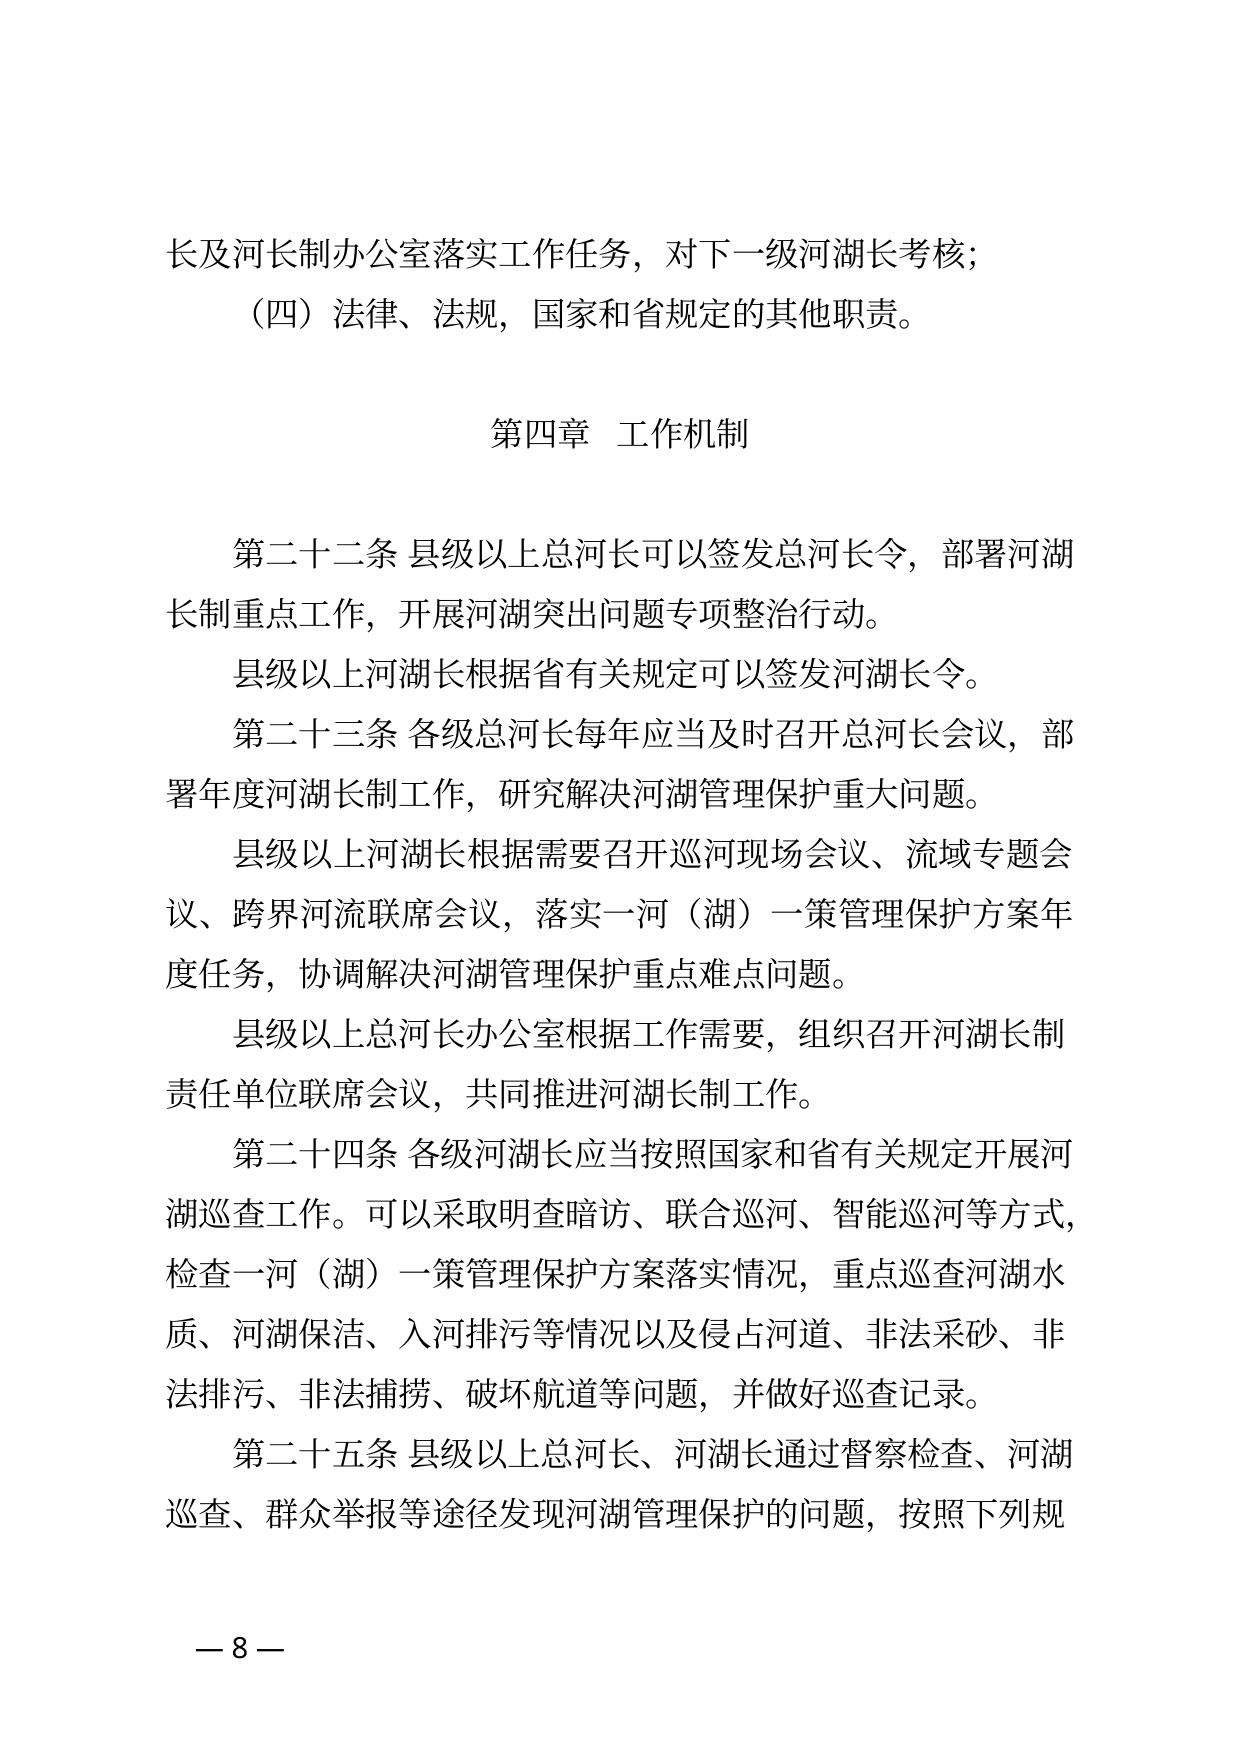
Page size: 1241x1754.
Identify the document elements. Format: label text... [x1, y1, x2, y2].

text 第二十四条 各级河湖长应当按照国家和省有关规定开展河湖巡查工作。可以采取明查暗访、联合巡河、智能巡河等方式，检查一河（湖）一策管理保护方案落实情况，重点巡查河湖水质、河湖保洁、入河排污等情况以及侵占河道、非法采砂、非法排污、非法捕捞、破坏航道等问题，并做好巡查记录。 [165, 1118, 1075, 1418]
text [165, 218, 1075, 278]
list 工作机制 [165, 398, 1075, 458]
text 第二十三条 各级总河长每年应当及时召开总河长会议，部署年度河湖长制工作，研究解决河湖管理保护重大问题。 [165, 698, 1075, 818]
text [165, 1418, 1075, 1538]
text 第二十二条 县级以上总河长可以签发总河长令，部署河湖长制重点工作，开展河湖突出问题专项整治行动。 [165, 518, 1075, 638]
text 县级以上总河长办公室根据工作需要，组织召开河湖长制责任单位联席会议，共同推进河湖长制工作。 [165, 998, 1075, 1118]
text （四）法律、法规，国家和省规定的其他职责。 [165, 278, 1075, 338]
text 县级以上河湖长根据省有关规定可以签发河湖长令。 [165, 638, 1075, 698]
text 县级以上河湖长根据需要召开巡河现场会议、流域专题会议、跨界河流联席会议，落实一河（湖）一策管理保护方案年度任务，协调解决河湖管理保护重点难点问题。 [165, 818, 1075, 998]
